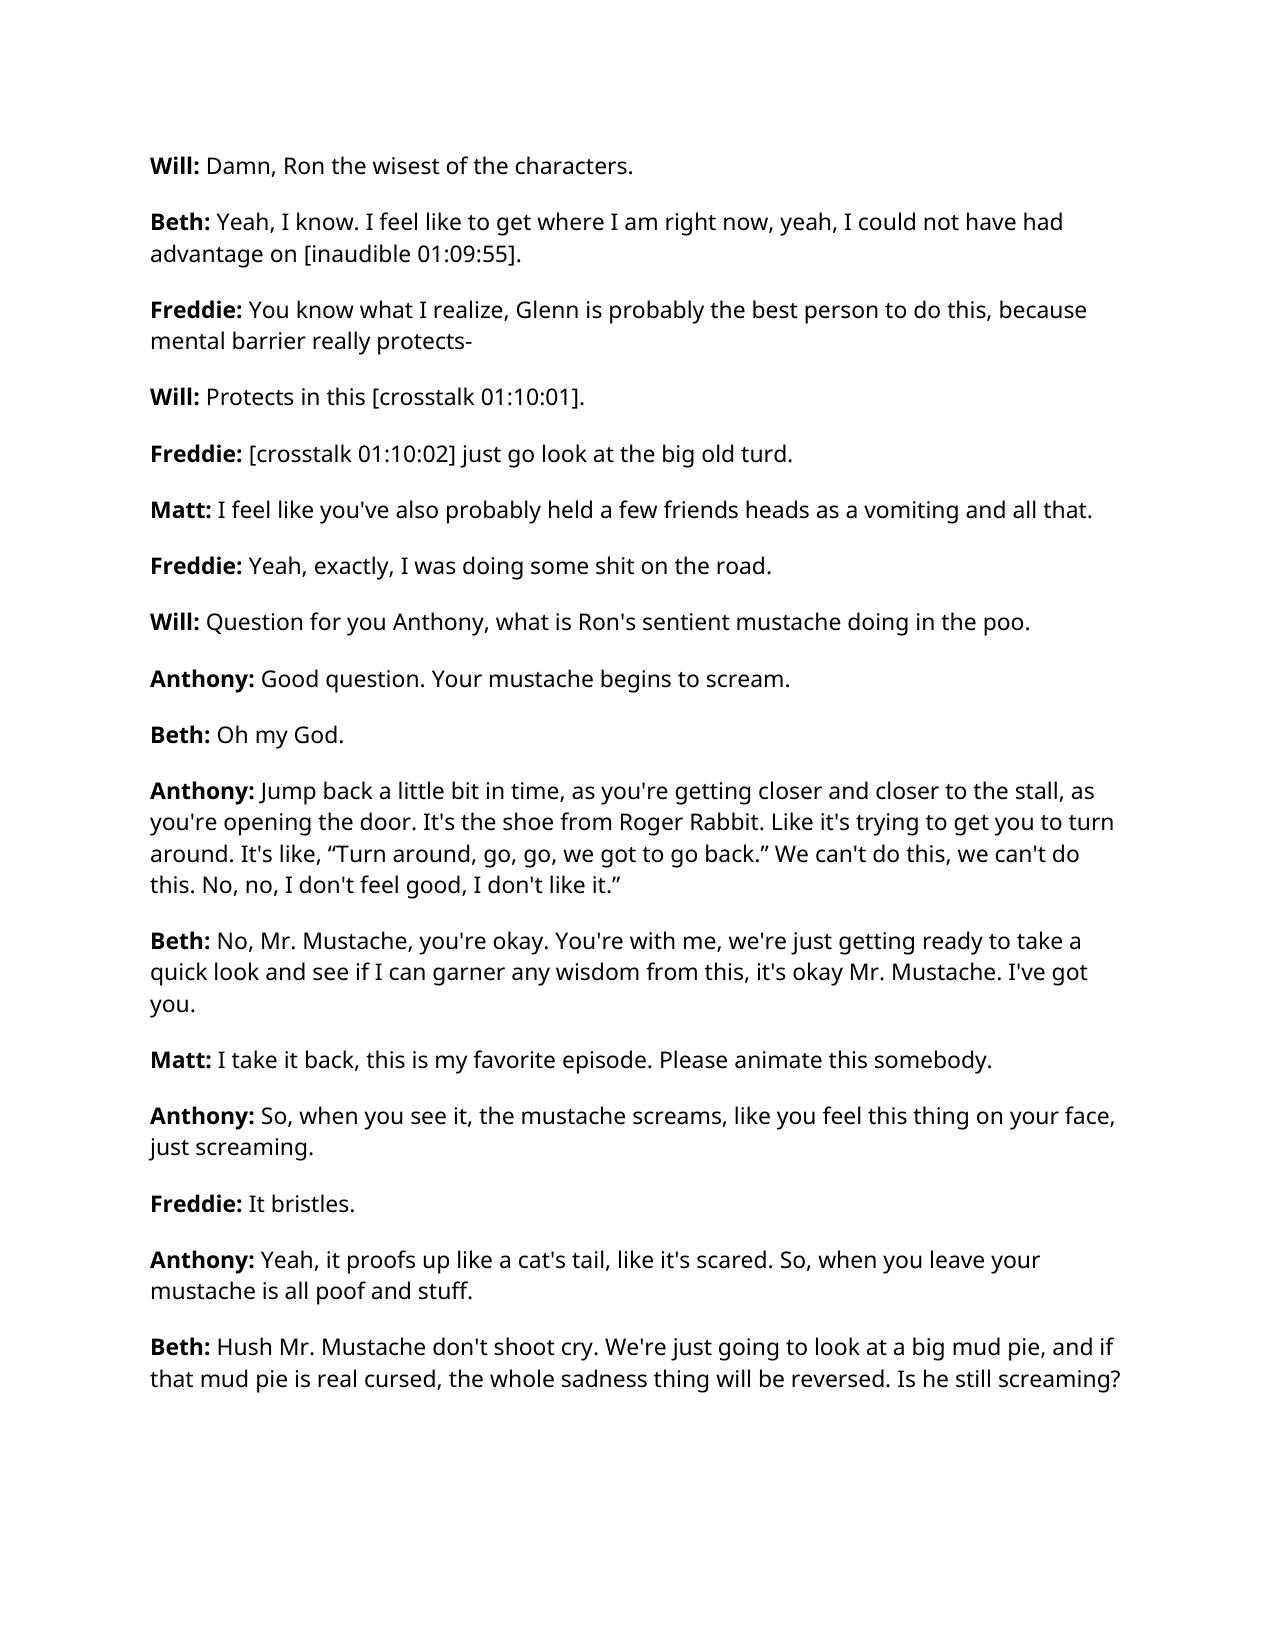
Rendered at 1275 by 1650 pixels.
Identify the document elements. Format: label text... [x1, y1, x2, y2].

text Beth: Oh my God. [150, 719, 1125, 750]
text Freddie: It bristles. [150, 1187, 1125, 1219]
text Matt: I take it back, this is my favorite episode. Please animate this somebody. [150, 1044, 1125, 1075]
text Freddie: Yeah, exactly, I was doing some shit on the road. [150, 550, 1125, 581]
text Anthony: So, when you see it, the mustache screams, like you feel this thing on your face, just screaming. [150, 1100, 1125, 1162]
text Beth: Yeah, I know. I feel like to get where I am right now, yeah, I could not have had advantage on [inaudible 01:09:55]. [150, 206, 1125, 269]
text Will: Protects in this [crosstalk 01:10:01]. [150, 381, 1125, 412]
text Anthony: Good question. Your mustache begins to scream. [150, 662, 1125, 694]
text Anthony: Yeah, it proofs up like a cat's tail, like it's scared. So, when you leave your mustache is all poof and stuff. [150, 1244, 1125, 1306]
text Beth: No, Mr. Mustache, you're okay. You're with me, we're just getting ready to take a quick look and see if I can garner any wisdom from this, it's okay Mr. Mustache. I've got you. [150, 925, 1125, 1019]
text Freddie: You know what I realize, Glenn is probably the best person to do this, because mental barrier really protects- [150, 294, 1125, 356]
text Freddie: [crosstalk 01:10:02] just go look at the big old turd. [150, 437, 1125, 469]
text Anthony: Jump back a little bit in time, as you're getting closer and closer to the stall, as you're opening the door. It's the shoe from Roger Rabbit. Like it's trying to get you to turn around. It's like, “Turn around, go, go, we got to go back.” We can't do this, we can't do this. No, no, I don't feel good, I don't like it.” [150, 775, 1125, 900]
text Will: Damn, Ron the wisest of the characters. [150, 150, 1125, 181]
text Beth: Hush Mr. Mustache don't shoot cry. We're just going to look at a big mud pie, and if that mud pie is real cursed, the whole sadness thing will be reversed. Is he still screaming? [150, 1331, 1125, 1394]
text Matt: I feel like you've also probably held a few friends heads as a vomiting and all that. [150, 494, 1125, 525]
text Will: Question for you Anthony, what is Ron's sentient mustache doing in the poo. [150, 606, 1125, 637]
